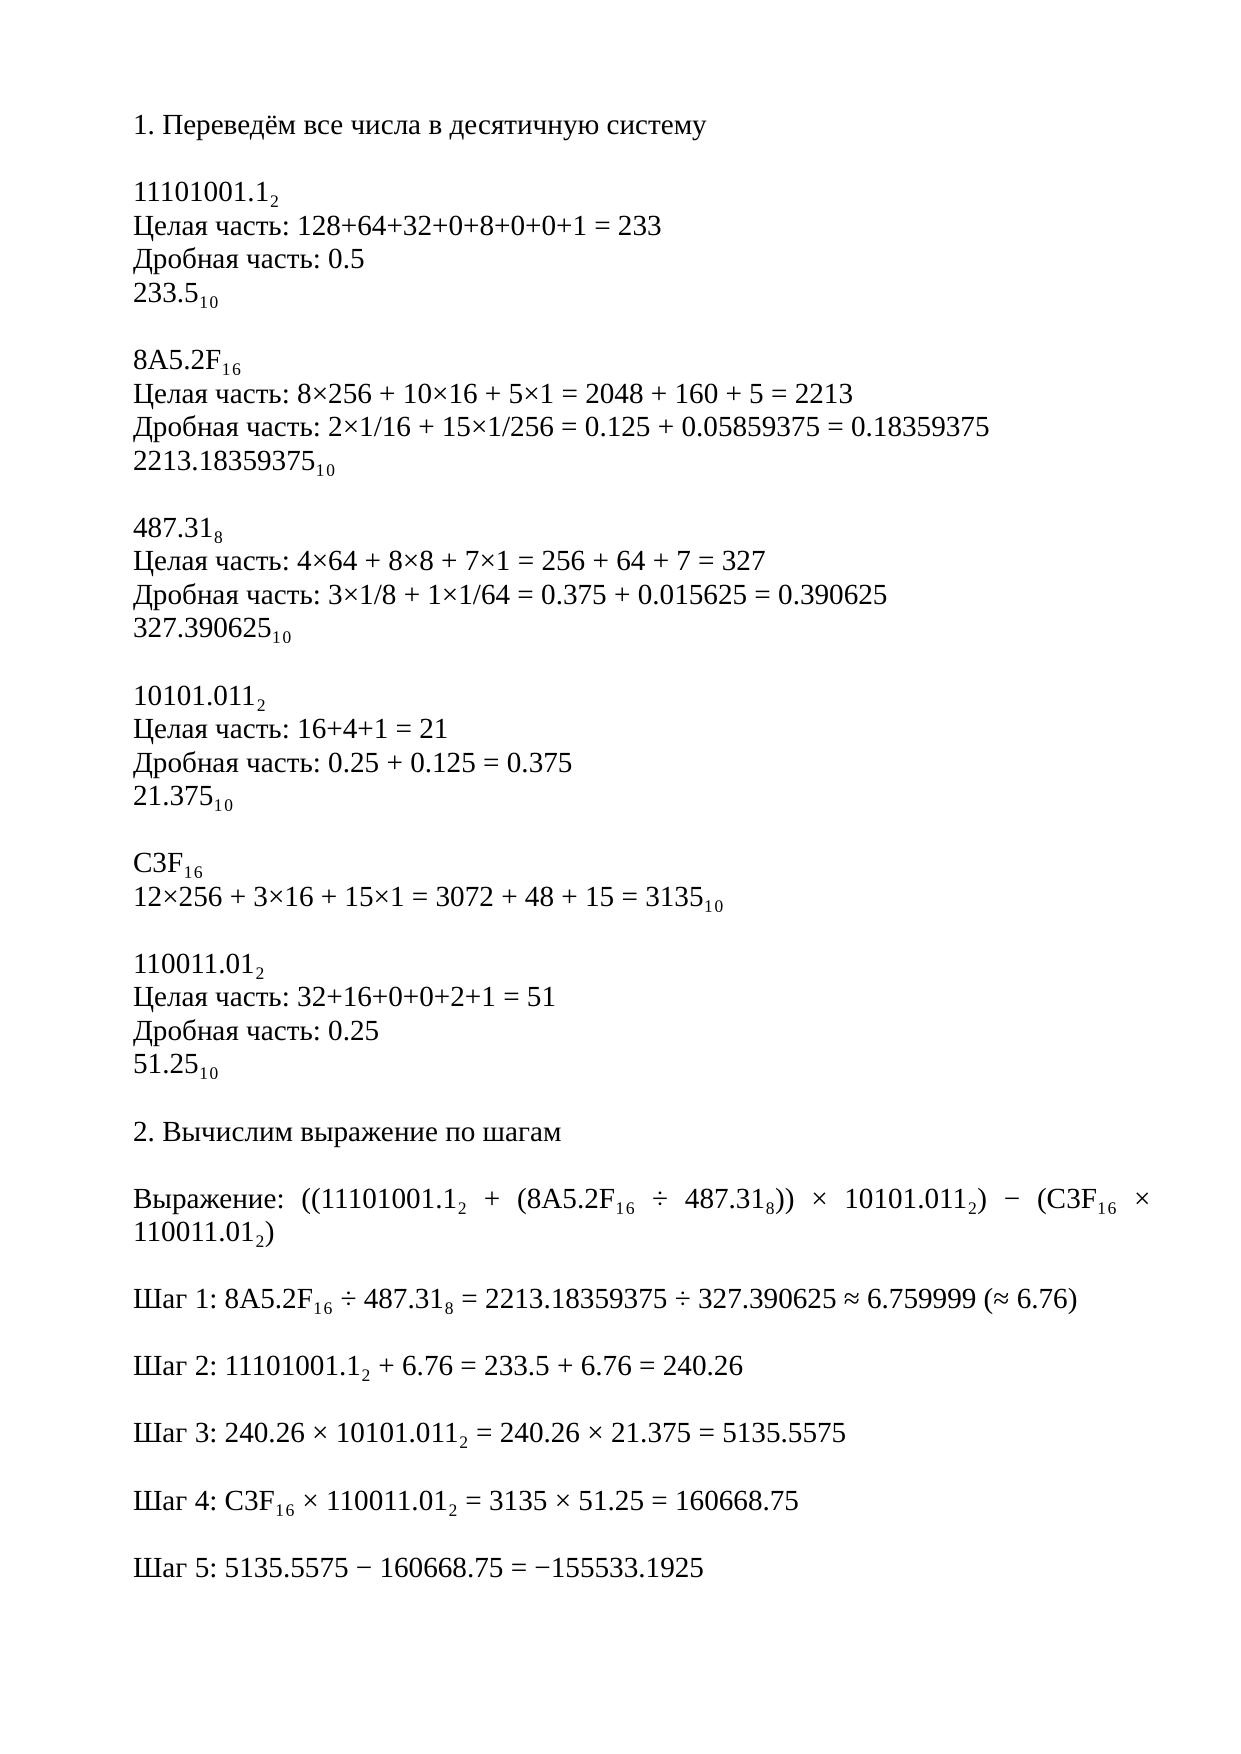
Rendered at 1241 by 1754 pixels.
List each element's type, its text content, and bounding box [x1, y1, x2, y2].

text 2213.18359375₁₀ [133, 443, 1152, 476]
text Шаг 5: 5135.5575 − 160668.75 = −155533.1925 [133, 1550, 1152, 1583]
text 51.25₁₀ [133, 1047, 1152, 1080]
text Дробная часть: 0.5 [133, 242, 1152, 275]
text Шаг 3: 240.26 × 10101.011₂ = 240.26 × 21.375 = 5135.5575 [133, 1416, 1152, 1449]
text 11101001.1₂ [133, 174, 1152, 208]
text 327.390625₁₀ [133, 611, 1152, 644]
text Целая часть: 32+16+0+0+2+1 = 51 [133, 979, 1152, 1013]
text 10101.011₂ [133, 678, 1152, 711]
text Шаг 4: C3F₁₆ × 110011.01₂ = 3135 × 51.25 = 160668.75 [133, 1483, 1152, 1516]
text Дробная часть: 3×1/8 + 1×1/64 = 0.375 + 0.015625 = 0.390625 [133, 577, 1152, 611]
text Целая часть: 4×64 + 8×8 + 7×1 = 256 + 64 + 7 = 327 [133, 543, 1152, 577]
text 487.31₈ [133, 510, 1152, 543]
text 12×256 + 3×16 + 15×1 = 3072 + 48 + 15 = 3135₁₀ [133, 879, 1152, 912]
text 8A5.2F₁₆ [133, 342, 1152, 376]
text Шаг 2: 11101001.1₂ + 6.76 = 233.5 + 6.76 = 240.26 [133, 1348, 1152, 1382]
text 233.5₁₀ [133, 275, 1152, 309]
text Дробная часть: 0.25 [133, 1013, 1152, 1047]
text Выражение: ((11101001.1₂ + (8A5.2F₁₆ ÷ 487.31₈)) × 10101.011₂) − (C3F₁₆ × 110011.01₂) [133, 1181, 1152, 1248]
text 1. Переведём все числа в десятичную систему [133, 107, 1152, 141]
text Дробная часть: 2×1/16 + 15×1/256 = 0.125 + 0.05859375 = 0.18359375 [133, 409, 1152, 443]
text 110011.01₂ [133, 946, 1152, 979]
text 21.375₁₀ [133, 778, 1152, 812]
text Целая часть: 128+64+32+0+8+0+0+1 = 233 [133, 208, 1152, 242]
text Целая часть: 8×256 + 10×16 + 5×1 = 2048 + 160 + 5 = 2213 [133, 376, 1152, 409]
text Дробная часть: 0.25 + 0.125 = 0.375 [133, 745, 1152, 778]
text 2. Вычислим выражение по шагам [133, 1114, 1152, 1147]
text Шаг 1: 8A5.2F₁₆ ÷ 487.31₈ = 2213.18359375 ÷ 327.390625 ≈ 6.759999 (≈ 6.76) [133, 1281, 1152, 1315]
text C3F₁₆ [133, 845, 1152, 879]
text Целая часть: 16+4+1 = 21 [133, 711, 1152, 745]
